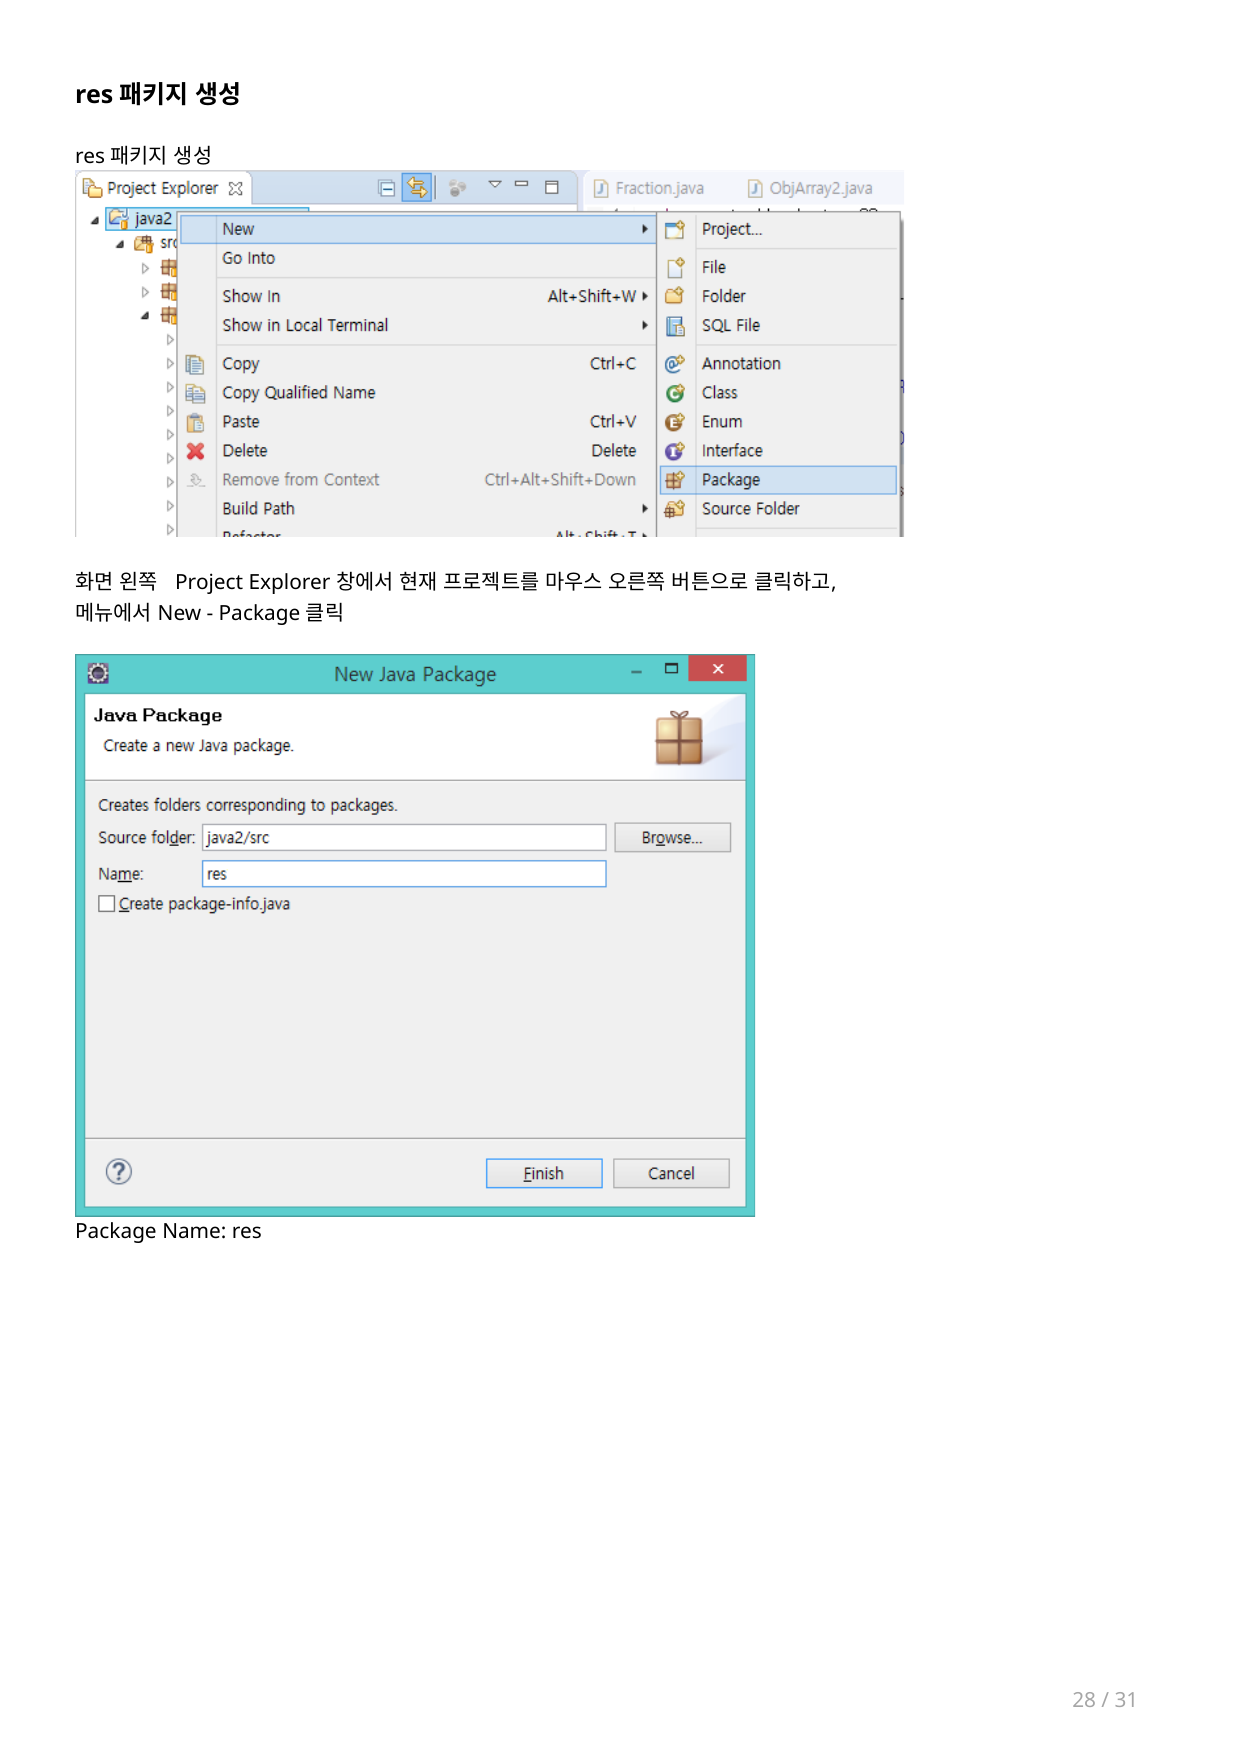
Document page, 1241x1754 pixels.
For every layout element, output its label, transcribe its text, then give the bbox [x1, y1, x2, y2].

text 메뉴에서 New - Package 클릭 [75, 596, 1165, 626]
subtitle res 패키지 생성 [75, 75, 1165, 111]
text 화면 왼쪽 Project Explorer 창에서 현재 프로젝트를 마우스 오른쪽 버튼으로 클릭하고, [75, 565, 1165, 596]
text res 패키지 생성 [75, 140, 1165, 170]
picture [75, 170, 905, 537]
picture [75, 654, 756, 1217]
text Package Name: res [75, 1216, 1165, 1245]
